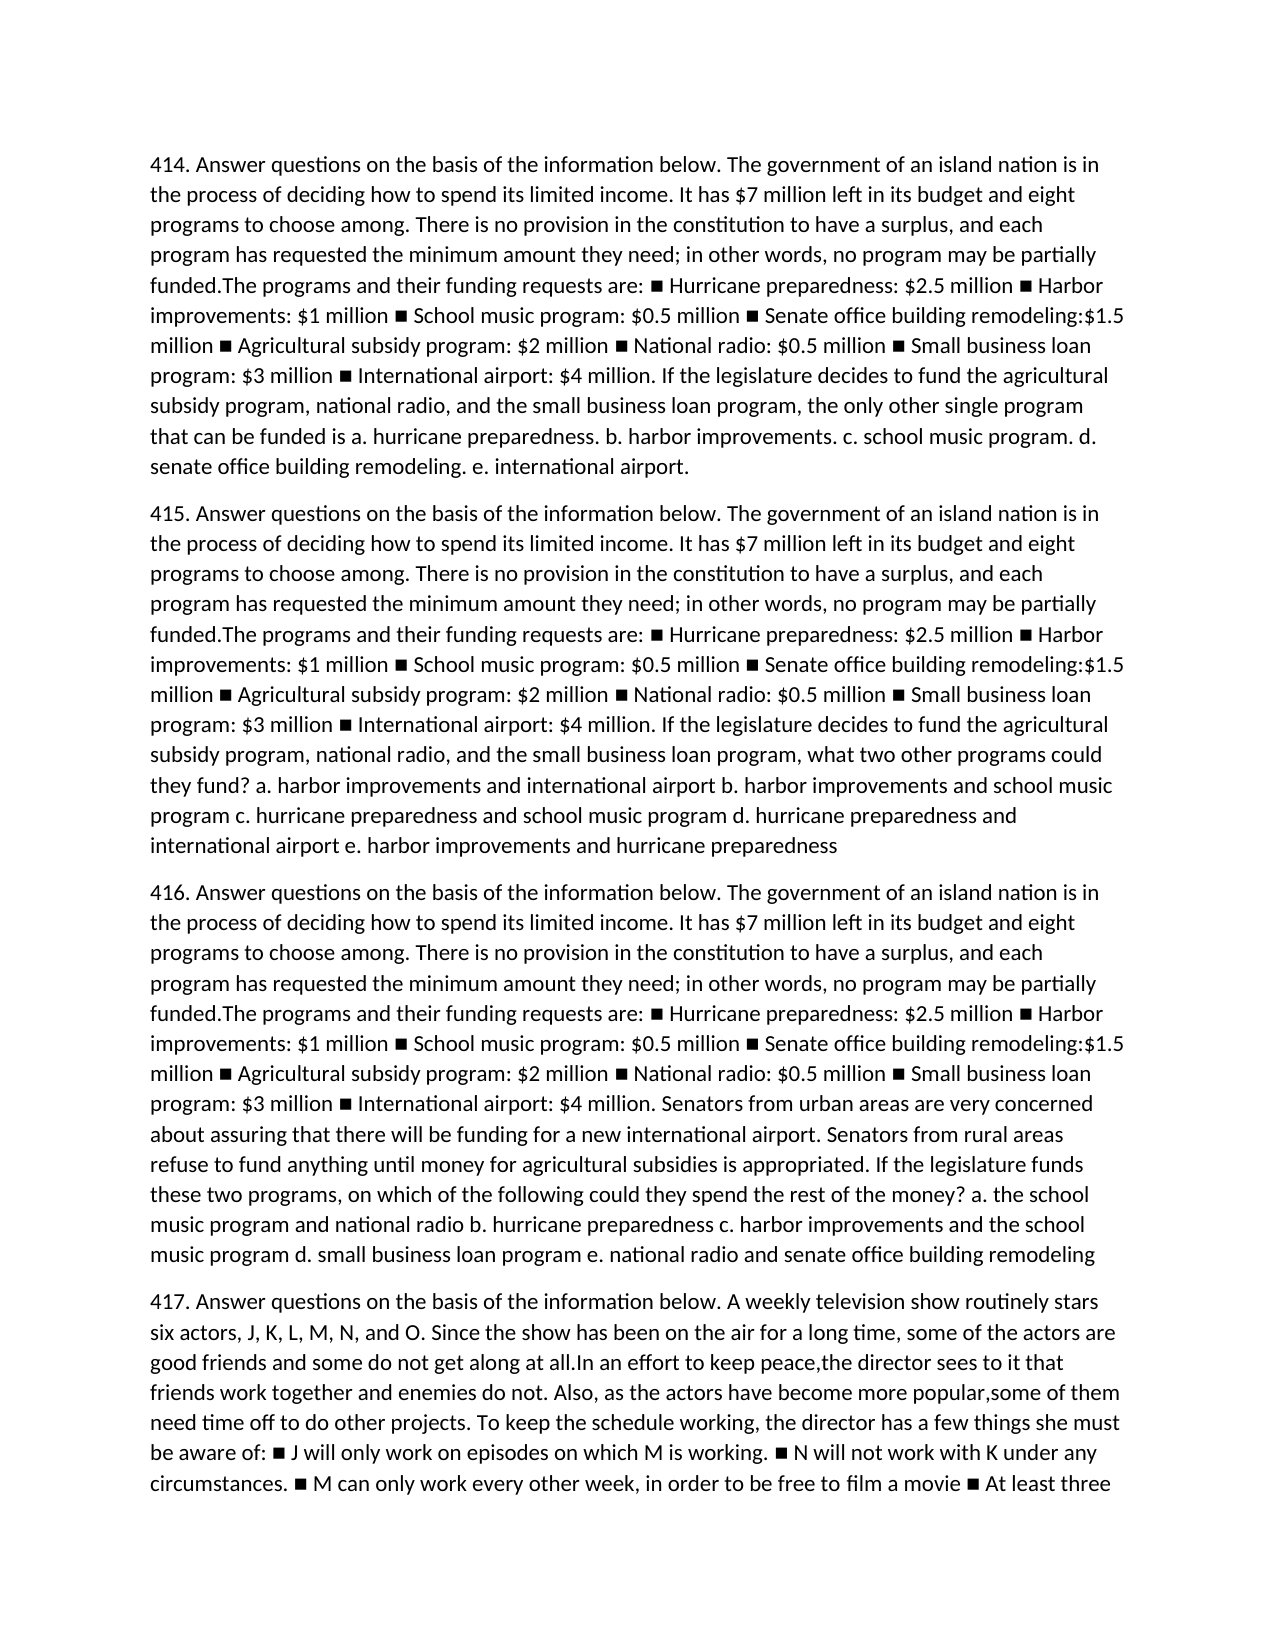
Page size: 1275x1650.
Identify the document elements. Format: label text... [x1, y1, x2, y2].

text 415. Answer questions on the basis of the information below. The government of an island nation is in the process of deciding how to spend its limited income. It has $7 million left in its budget and eight programs to choose among. There is no provision in the constitution to have a surplus, and each program has requested the minimum amount they need; in other words, no program may be partially funded.The programs and their funding requests are: ■ Hurricane preparedness: $2.5 million ■ Harbor improvements: $1 million ■ School music program: $0.5 million ■ Senate ofﬁce building remodeling:$1.5 million ■ Agricultural subsidy program: $2 million ■ National radio: $0.5 million ■ Small business loan program: $3 million ■ International airport: $4 million. If the legislature decides to fund the agricultural subsidy program, national radio, and the small business loan program, what two other programs could they fund? a. harbor improvements and international airport b. harbor improvements and school music program c. hurricane preparedness and school music program d. hurricane preparedness and international airport e. harbor improvements and hurricane preparedness [150, 499, 1125, 859]
text 416. Answer questions on the basis of the information below. The government of an island nation is in the process of deciding how to spend its limited income. It has $7 million left in its budget and eight programs to choose among. There is no provision in the constitution to have a surplus, and each program has requested the minimum amount they need; in other words, no program may be partially funded.The programs and their funding requests are: ■ Hurricane preparedness: $2.5 million ■ Harbor improvements: $1 million ■ School music program: $0.5 million ■ Senate ofﬁce building remodeling:$1.5 million ■ Agricultural subsidy program: $2 million ■ National radio: $0.5 million ■ Small business loan program: $3 million ■ International airport: $4 million. Senators from urban areas are very concerned about assuring that there will be funding for a new international airport. Senators from rural areas refuse to fund anything until money for agricultural subsidies is appropriated. If the legislature funds these two programs, on which of the following could they spend the rest of the money? a. the school music program and national radio b. hurricane preparedness c. harbor improvements and the school music program d. small business loan program e. national radio and senate ofﬁce building remodeling [150, 878, 1125, 1269]
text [150, 1287, 1125, 1497]
text 414. Answer questions on the basis of the information below. The government of an island nation is in the process of deciding how to spend its limited income. It has $7 million left in its budget and eight programs to choose among. There is no provision in the constitution to have a surplus, and each program has requested the minimum amount they need; in other words, no program may be partially funded.The programs and their funding requests are: ■ Hurricane preparedness: $2.5 million ■ Harbor improvements: $1 million ■ School music program: $0.5 million ■ Senate ofﬁce building remodeling:$1.5 million ■ Agricultural subsidy program: $2 million ■ National radio: $0.5 million ■ Small business loan program: $3 million ■ International airport: $4 million. If the legislature decides to fund the agricultural subsidy program, national radio, and the small business loan program, the only other single program that can be funded is a. hurricane preparedness. b. harbor improvements. c. school music program. d. senate ofﬁce building remodeling. e. international airport. [150, 150, 1125, 480]
